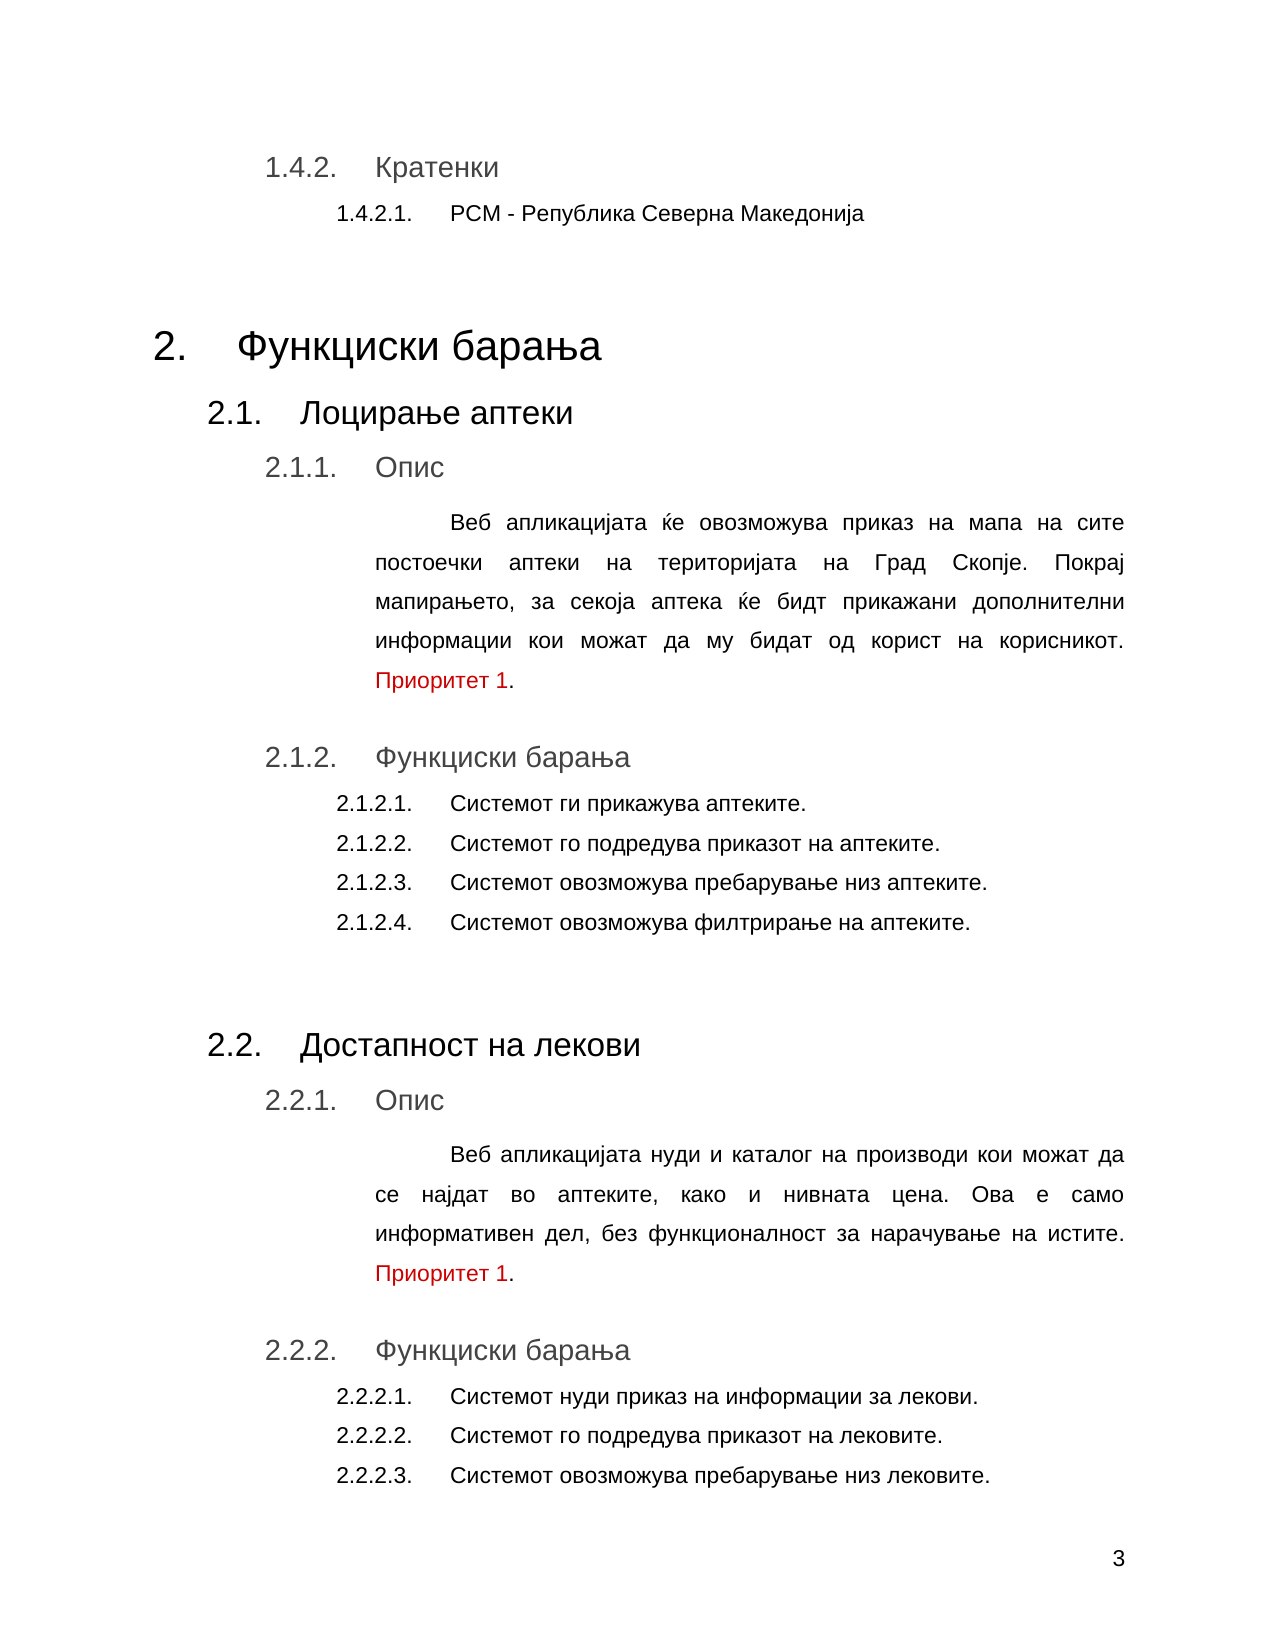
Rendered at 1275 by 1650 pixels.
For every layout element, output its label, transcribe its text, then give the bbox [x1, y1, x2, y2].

list РСМ - Република Северна Македонија [412, 200, 1125, 227]
list Системот овозможува пребарување низ аптеките. [412, 869, 1125, 895]
subtitle Достапност на лекови [262, 1025, 1125, 1063]
text Веб апликацијата нуди и каталог на производи кои можат да се најдат во аптеките, како и нивната цена. Ова е само информативен дел, без функционалност за нарачување на истите. Приоритет 1. [375, 1141, 1125, 1286]
subtitle Функциски барања [187, 321, 1125, 369]
subtitle Опис [337, 450, 1125, 484]
list Системот овозможува филтрирање на аптеките. [412, 908, 1125, 935]
text Веб апликацијата ќе овозможува приказ на мапа на сите постоечки аптеки на територијата на Град Скопје. Покрај мапирањето, за секоја аптека ќе бидт прикажани дополнителни информации кои можат да му бидат од корист на корисникот. Приоритет 1. [375, 509, 1125, 693]
subtitle Функциски барања [337, 1332, 1125, 1366]
list Системот ги прикажува аптеките. [412, 790, 1125, 816]
subtitle Функциски барања [337, 740, 1125, 773]
subtitle Опис [337, 1083, 1125, 1116]
subtitle Лоцирање аптеки [262, 393, 1125, 431]
list Системот го подредува приказот на лековите. [412, 1422, 1125, 1449]
list Системот го подредува приказот на аптеките. [412, 829, 1125, 856]
list Системот овозможува пребарување низ лековите. [412, 1462, 1125, 1488]
subtitle Кратенки [337, 150, 1125, 183]
list Системот нуди приказ на информации за лекови. [412, 1383, 1125, 1409]
